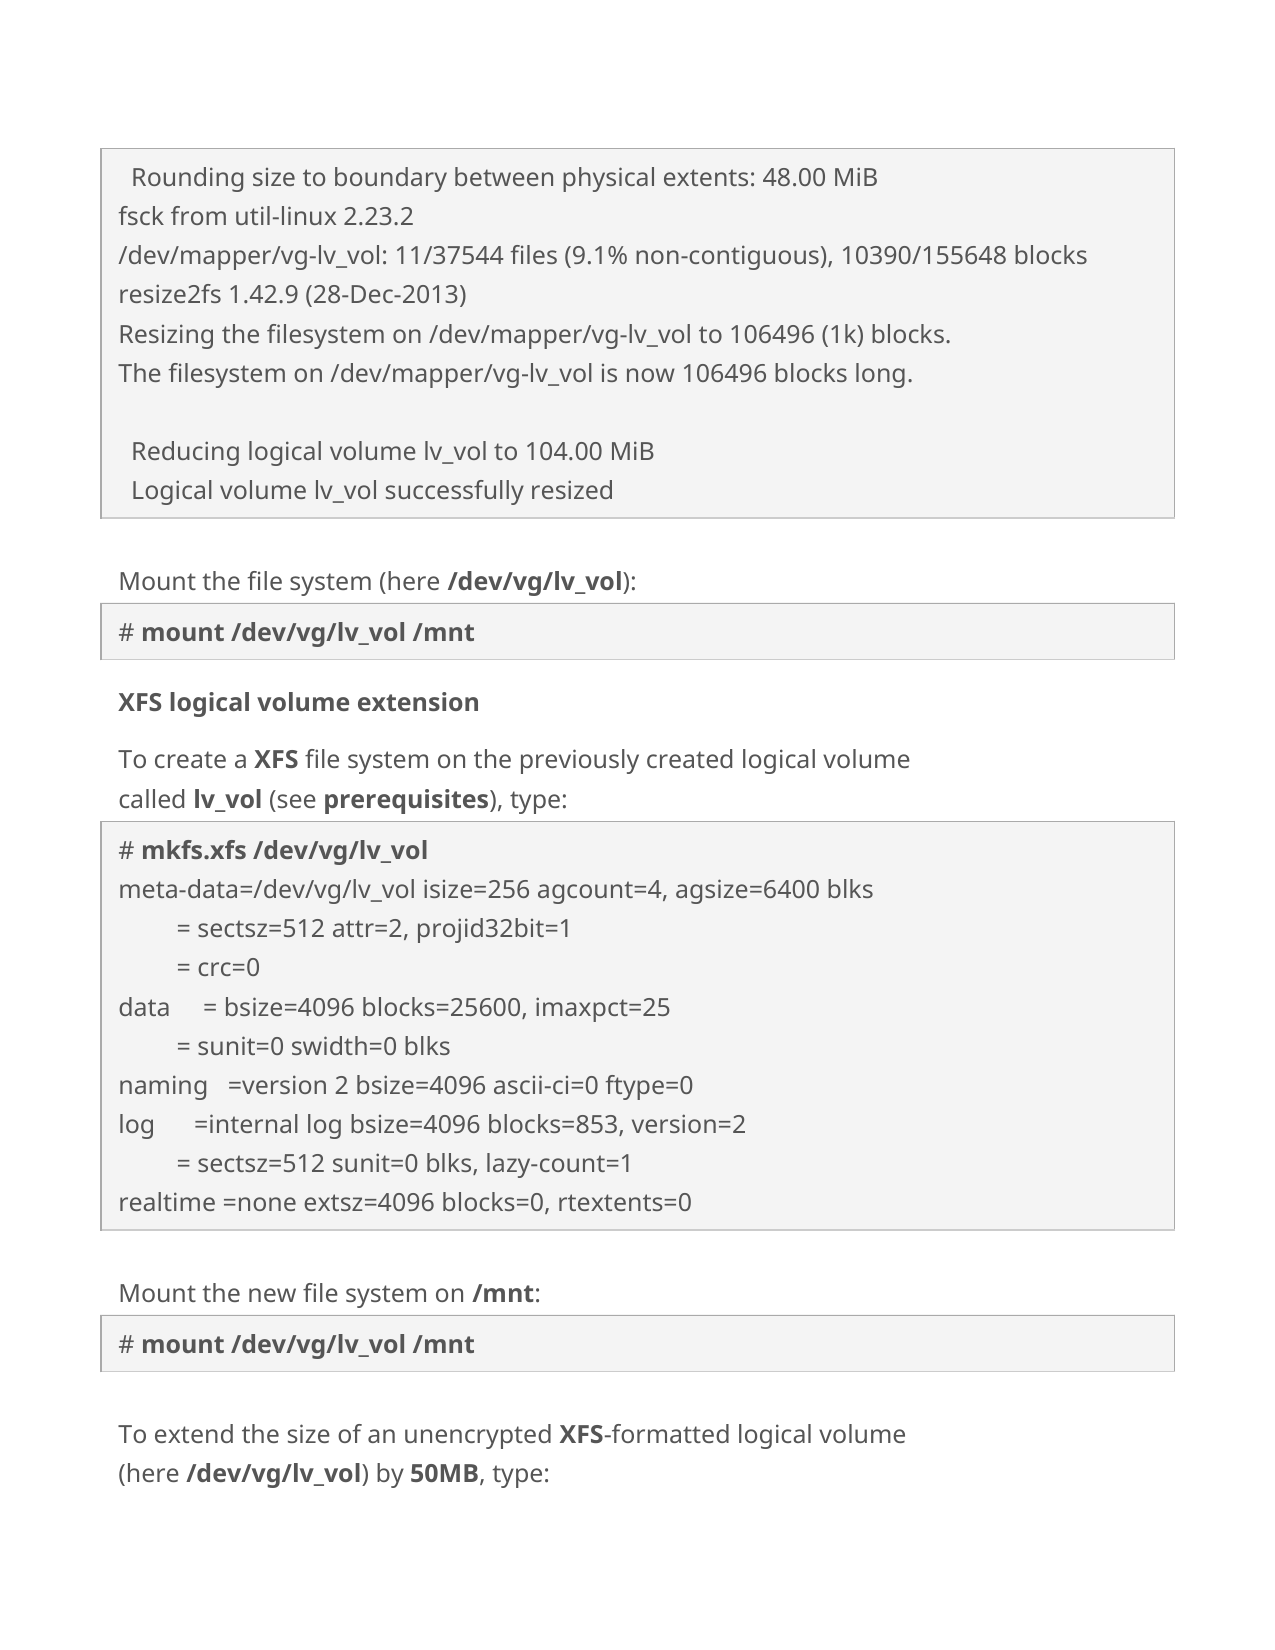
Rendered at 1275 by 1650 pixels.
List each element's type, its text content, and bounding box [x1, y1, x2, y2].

text Mount the new file system on /mnt: [118, 1275, 1157, 1309]
text Reducing logical volume lv_vol to 104.00 MiB [102, 422, 1174, 461]
text # mkfs.xfs /dev/vg/lv_vol [102, 822, 1174, 860]
text # mount /dev/vg/lv_vol /mnt [102, 604, 1174, 659]
text resize2fs 1.42.9 (28-Dec-2013) [102, 265, 1174, 304]
text Mount the file system (here /dev/vg/lv_vol): [118, 563, 1157, 597]
text meta-data=/dev/vg/lv_vol isize=256 agcount=4, agsize=6400 blks [102, 860, 1174, 899]
subtitle XFS logical volume extension [118, 684, 1157, 718]
text = crc=0 [102, 938, 1174, 977]
text To extend the size of an unencrypted XFS-formatted logical volume (here /dev/vg/lv_vol) by 50MB, type: [118, 1417, 1157, 1490]
text realtime =none extsz=4096 blocks=0, rtextents=0 [102, 1173, 1174, 1229]
text = sectsz=512 sunit=0 blks, lazy-count=1 [102, 1134, 1174, 1173]
text data = bsize=4096 blocks=25600, imaxpct=25 [102, 977, 1174, 1016]
text = sunit=0 swidth=0 blks [102, 1016, 1174, 1056]
text fsck from util-linux 2.23.2 [102, 187, 1174, 226]
text /dev/mapper/vg-lv_vol: 11/37544 files (9.1% non-contiguous), 10390/155648 blocks [102, 226, 1174, 265]
text Resizing the filesystem on /dev/mapper/vg-lv_vol to 106496 (1k) blocks. [102, 304, 1174, 343]
text # mount /dev/vg/lv_vol /mnt [102, 1316, 1174, 1371]
text To create a XFS file system on the previously created logical volume called lv_vol (see prerequisites), type: [118, 742, 1157, 815]
text The filesystem on /dev/mapper/vg-lv_vol is now 106496 blocks long. [102, 343, 1174, 383]
text = sectsz=512 attr=2, projid32bit=1 [102, 899, 1174, 938]
text naming =version 2 bsize=4096 ascii-ci=0 ftype=0 [102, 1056, 1174, 1095]
text log =internal log bsize=4096 blocks=853, version=2 [102, 1095, 1174, 1134]
text Rounding size to boundary between physical extents: 48.00 MiB [102, 149, 1174, 187]
text Logical volume lv_vol successfully resized [102, 461, 1174, 517]
